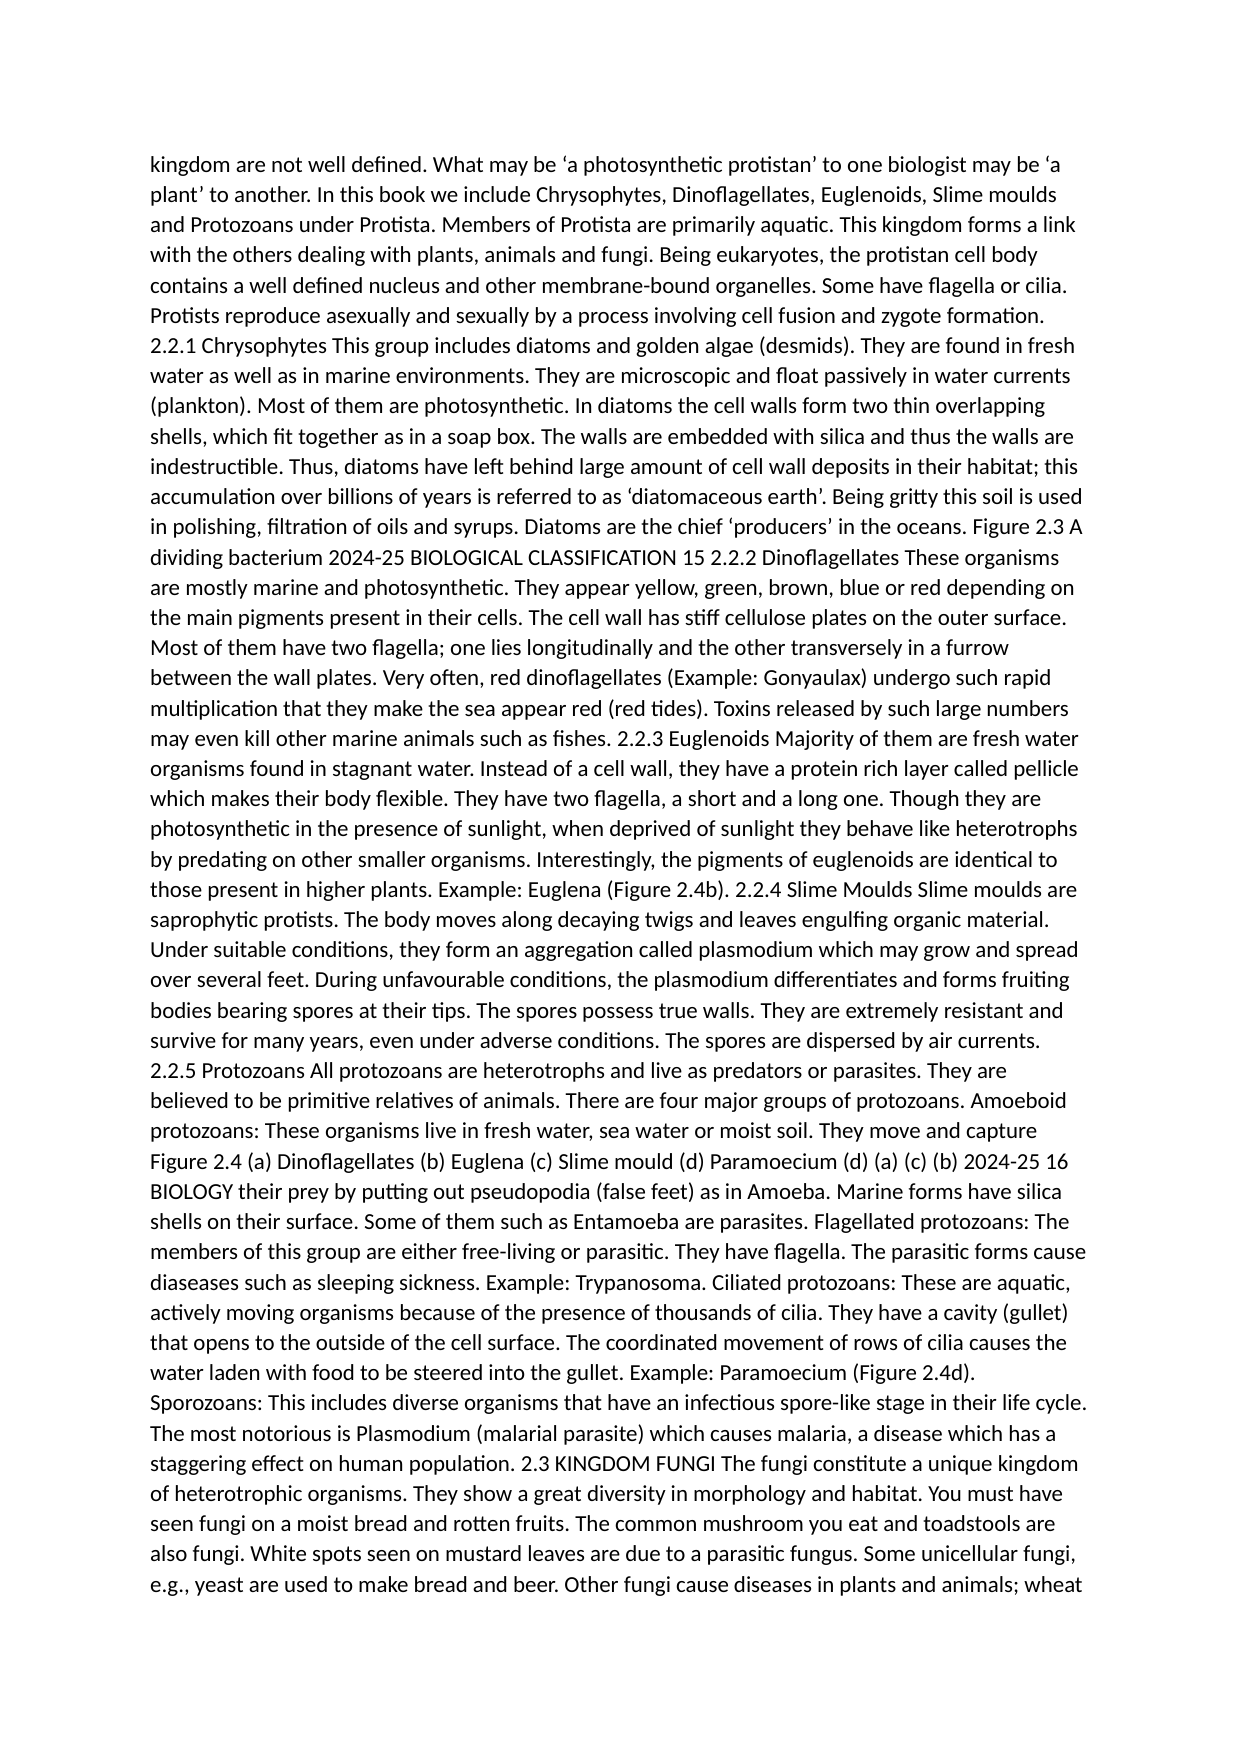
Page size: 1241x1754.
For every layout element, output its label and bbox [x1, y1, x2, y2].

text [150, 150, 1090, 1598]
